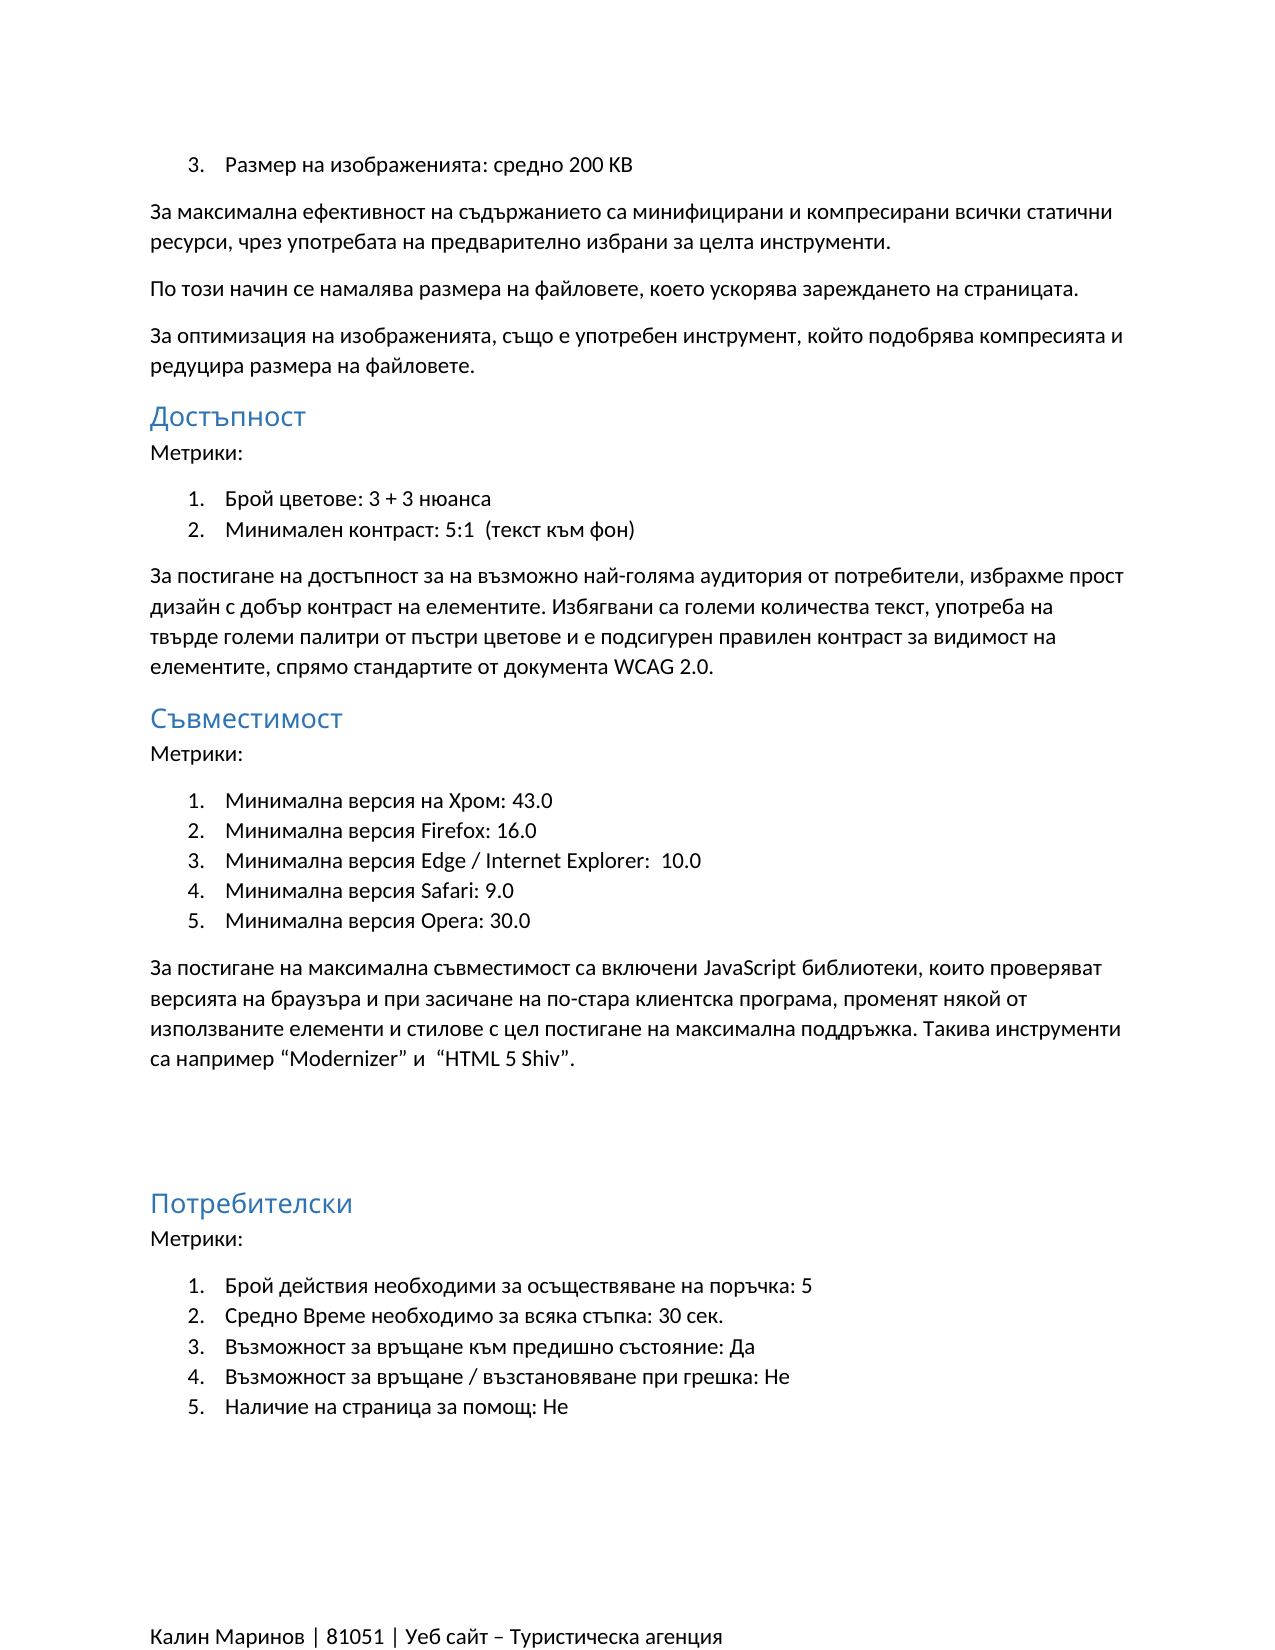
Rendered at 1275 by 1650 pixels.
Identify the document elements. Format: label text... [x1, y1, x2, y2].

list Средно Време необходимо за всяка стъпка: 30 сек. [187, 1302, 1125, 1330]
text Метрики: [150, 739, 1125, 767]
list Минимален контраст: 5:1 (текст към фон) [187, 515, 1125, 543]
text За постигане на максимална съвместимост са включени JavaScript библиотеки, които проверяват версията на браузъра и при засичане на по-стара клиентска програма, променят някой от използваните елементи и стилове с цел постигане на максимална поддръжка. Такива инструменти са например “Modernizer” и “HTML 5 Shiv”. [150, 953, 1125, 1072]
list Размер на изображенията: средно 200 KB [187, 150, 1125, 178]
list Наличие на страница за помощ: Не [187, 1392, 1125, 1420]
list Минимална версия Firefox: 16.0 [187, 816, 1125, 844]
text За оптимизация на изображенията, също е употребен инструмент, който подобрява компресията и редуцира размера на файловете. [150, 321, 1125, 379]
subtitle Достъпност [150, 398, 1125, 435]
subtitle Съвместимост [150, 699, 1125, 736]
list Брой действия необходими за осъществяване на поръчка: 5 [187, 1271, 1125, 1299]
list Брой цветове: 3 + 3 нюанса [187, 484, 1125, 513]
text За постигане на достъпност за на възможно най-голяма аудитория от потребители, избрахме прост дизайн с добър контраст на елементите. Избягвани са големи количества текст, употреба на твърде големи палитри от пъстри цветове и е подсигурен правилен контраст за видимост на елементите, спрямо стандартите от документа WCAG 2.0. [150, 562, 1125, 680]
text По този начин се намалява размера на файловете, което ускорява зареждането на страницата. [150, 274, 1125, 302]
subtitle Потребителски [150, 1185, 1125, 1222]
list Възможност за връщане към предишно състояние: Да [187, 1332, 1125, 1360]
list Минимална версия Edge / Internet Explorer: 10.0 [187, 846, 1125, 874]
text Метрики: [150, 1224, 1125, 1253]
list Минимална версия на Хром: 43.0 [187, 786, 1125, 814]
list Минимална версия Safari: 9.0 [187, 876, 1125, 904]
text За максимална ефективност на съдържанието са минифицирани и компресирани всички статични ресурси, чрез употребата на предварително избрани за целта инструменти. [150, 197, 1125, 255]
list Възможност за връщане / възстановяване при грешка: Не [187, 1362, 1125, 1390]
list Минимална версия Opera: 30.0 [187, 907, 1125, 935]
text Метрики: [150, 438, 1125, 466]
